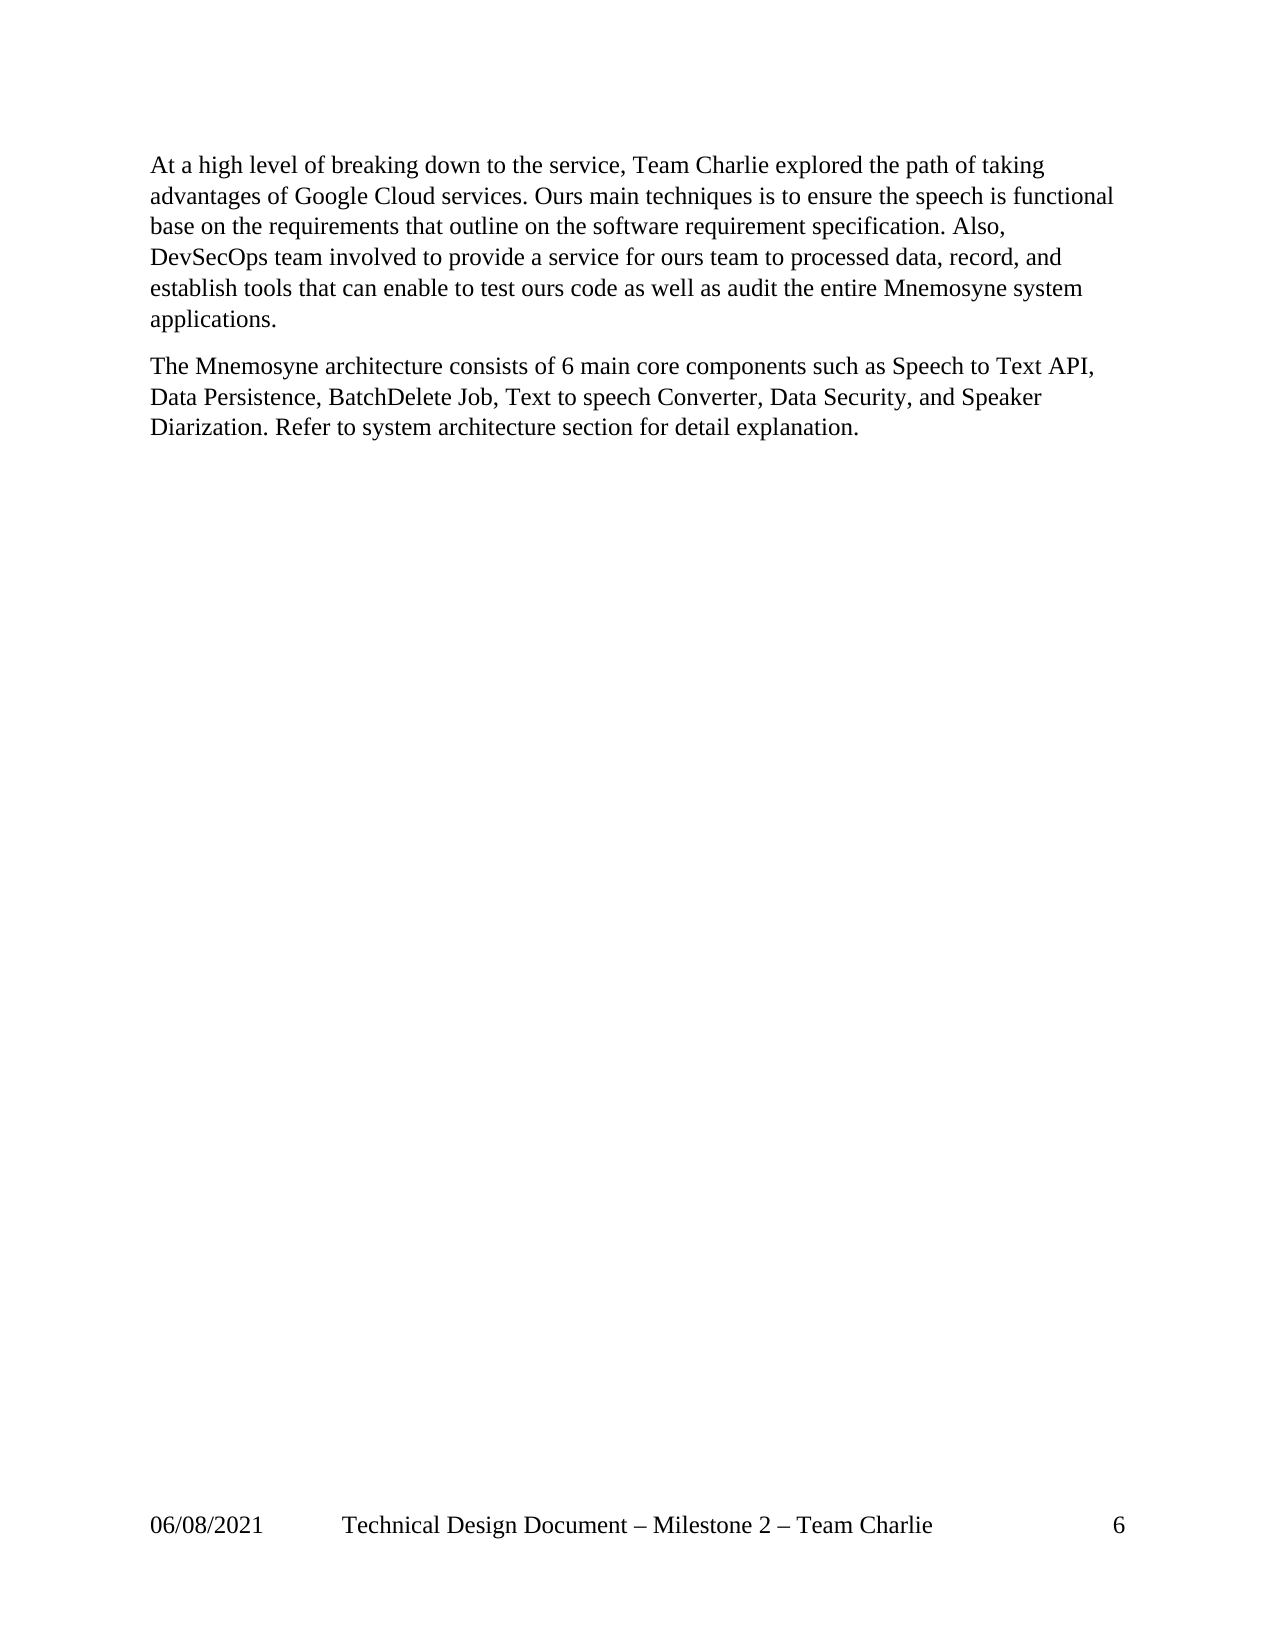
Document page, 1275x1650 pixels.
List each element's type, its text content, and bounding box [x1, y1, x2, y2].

text The Mnemosyne architecture consists of 6 main core components such as Speech to Text API, Data Persistence, BatchDelete Job, Text to speech Converter, Data Security, and Speaker Diarization. Refer to system architecture section for detail explanation. [150, 351, 1125, 441]
text At a high level of breaking down to the service, Team Charlie explored the path of taking advantages of Google Cloud services. Ours main techniques is to ensure the speech is functional base on the requirements that outline on the software requirement specification. Also, DevSecOps team involved to provide a service for ours team to processed data, record, and establish tools that can enable to test ours code as well as audit the entire Mnemosyne system applications. [150, 150, 1125, 332]
